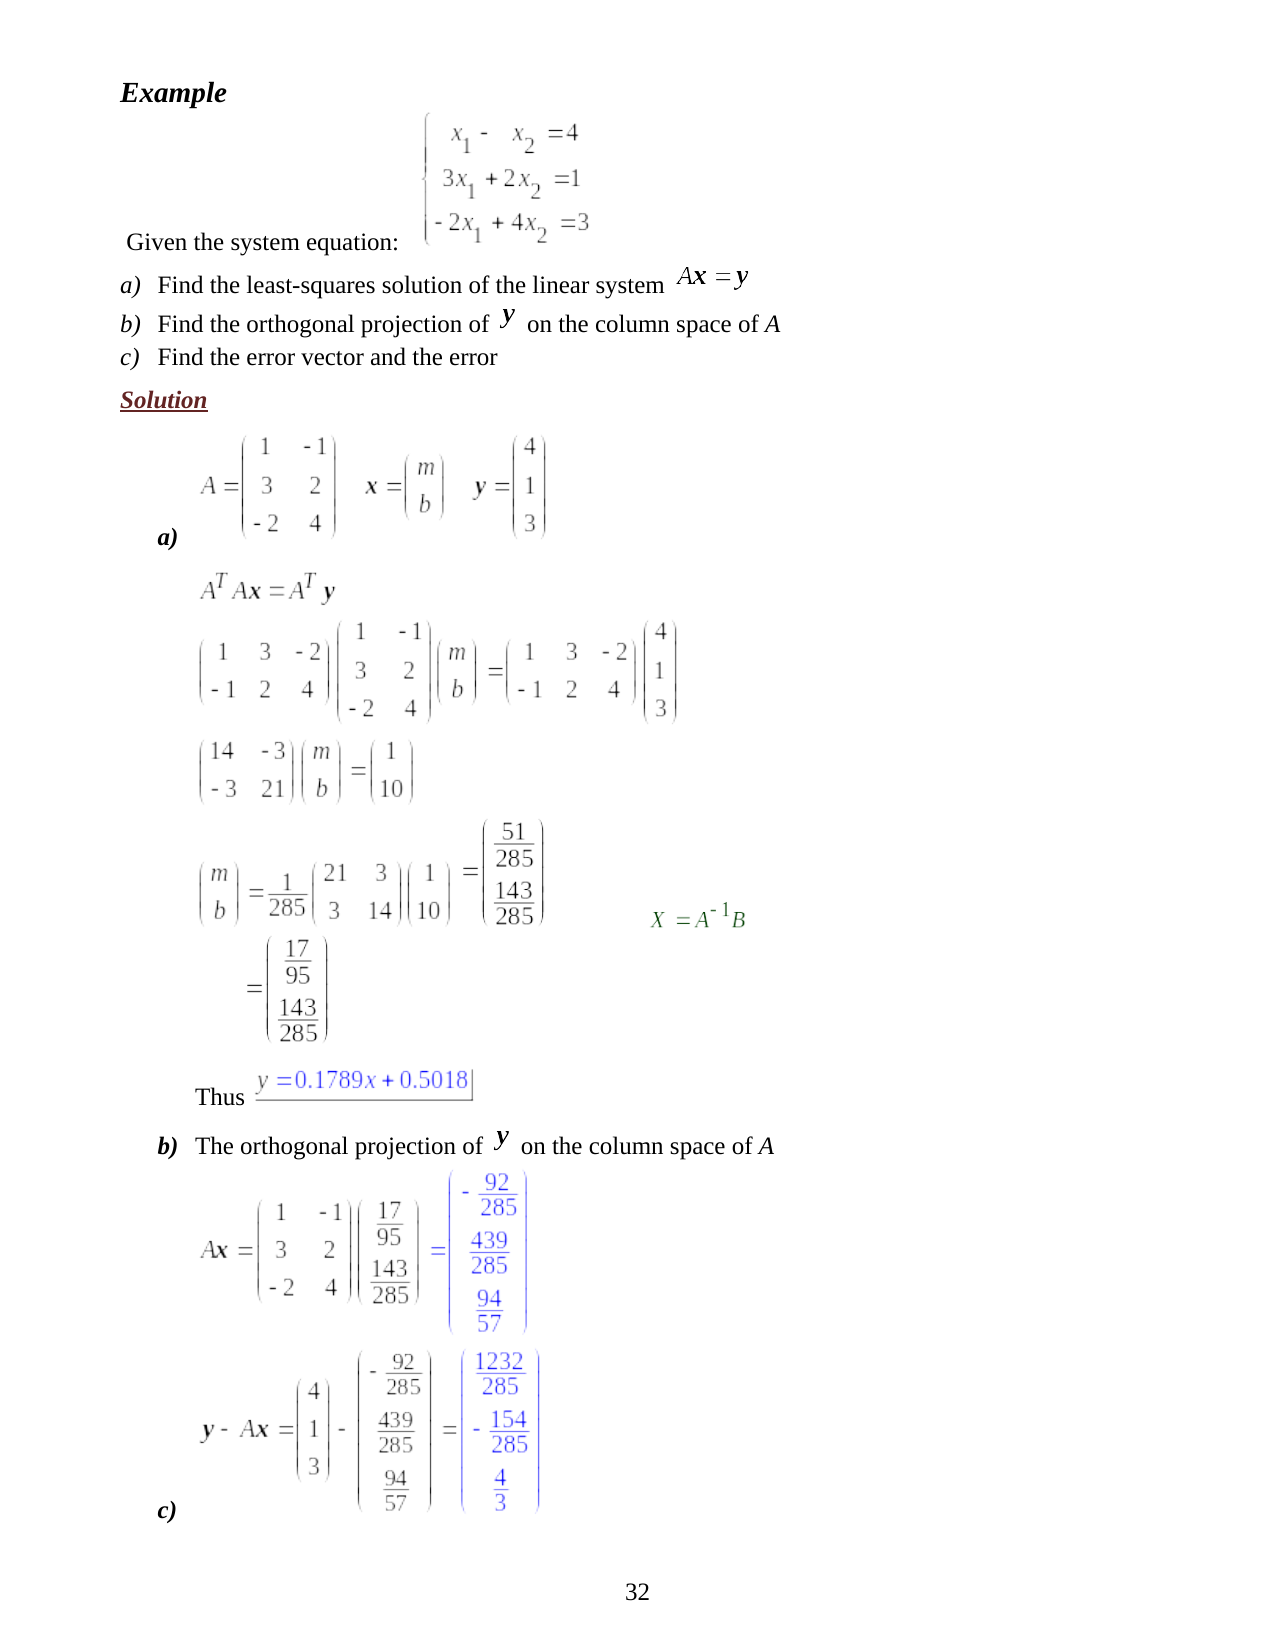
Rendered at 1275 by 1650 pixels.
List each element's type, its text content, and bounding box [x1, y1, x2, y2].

text Example [120, 75, 1155, 108]
text Given the system equation: [120, 108, 1155, 256]
list Find the least-squares solution of the linear system [120, 260, 1155, 299]
text Solution [120, 385, 1155, 414]
text Thus [195, 1063, 1155, 1111]
list Find the orthogonal projection of on the column space of A [120, 303, 1155, 338]
list The orthogonal projection of on the column space of A [157, 1125, 1155, 1160]
list Find the error vector and the error [120, 342, 1155, 371]
